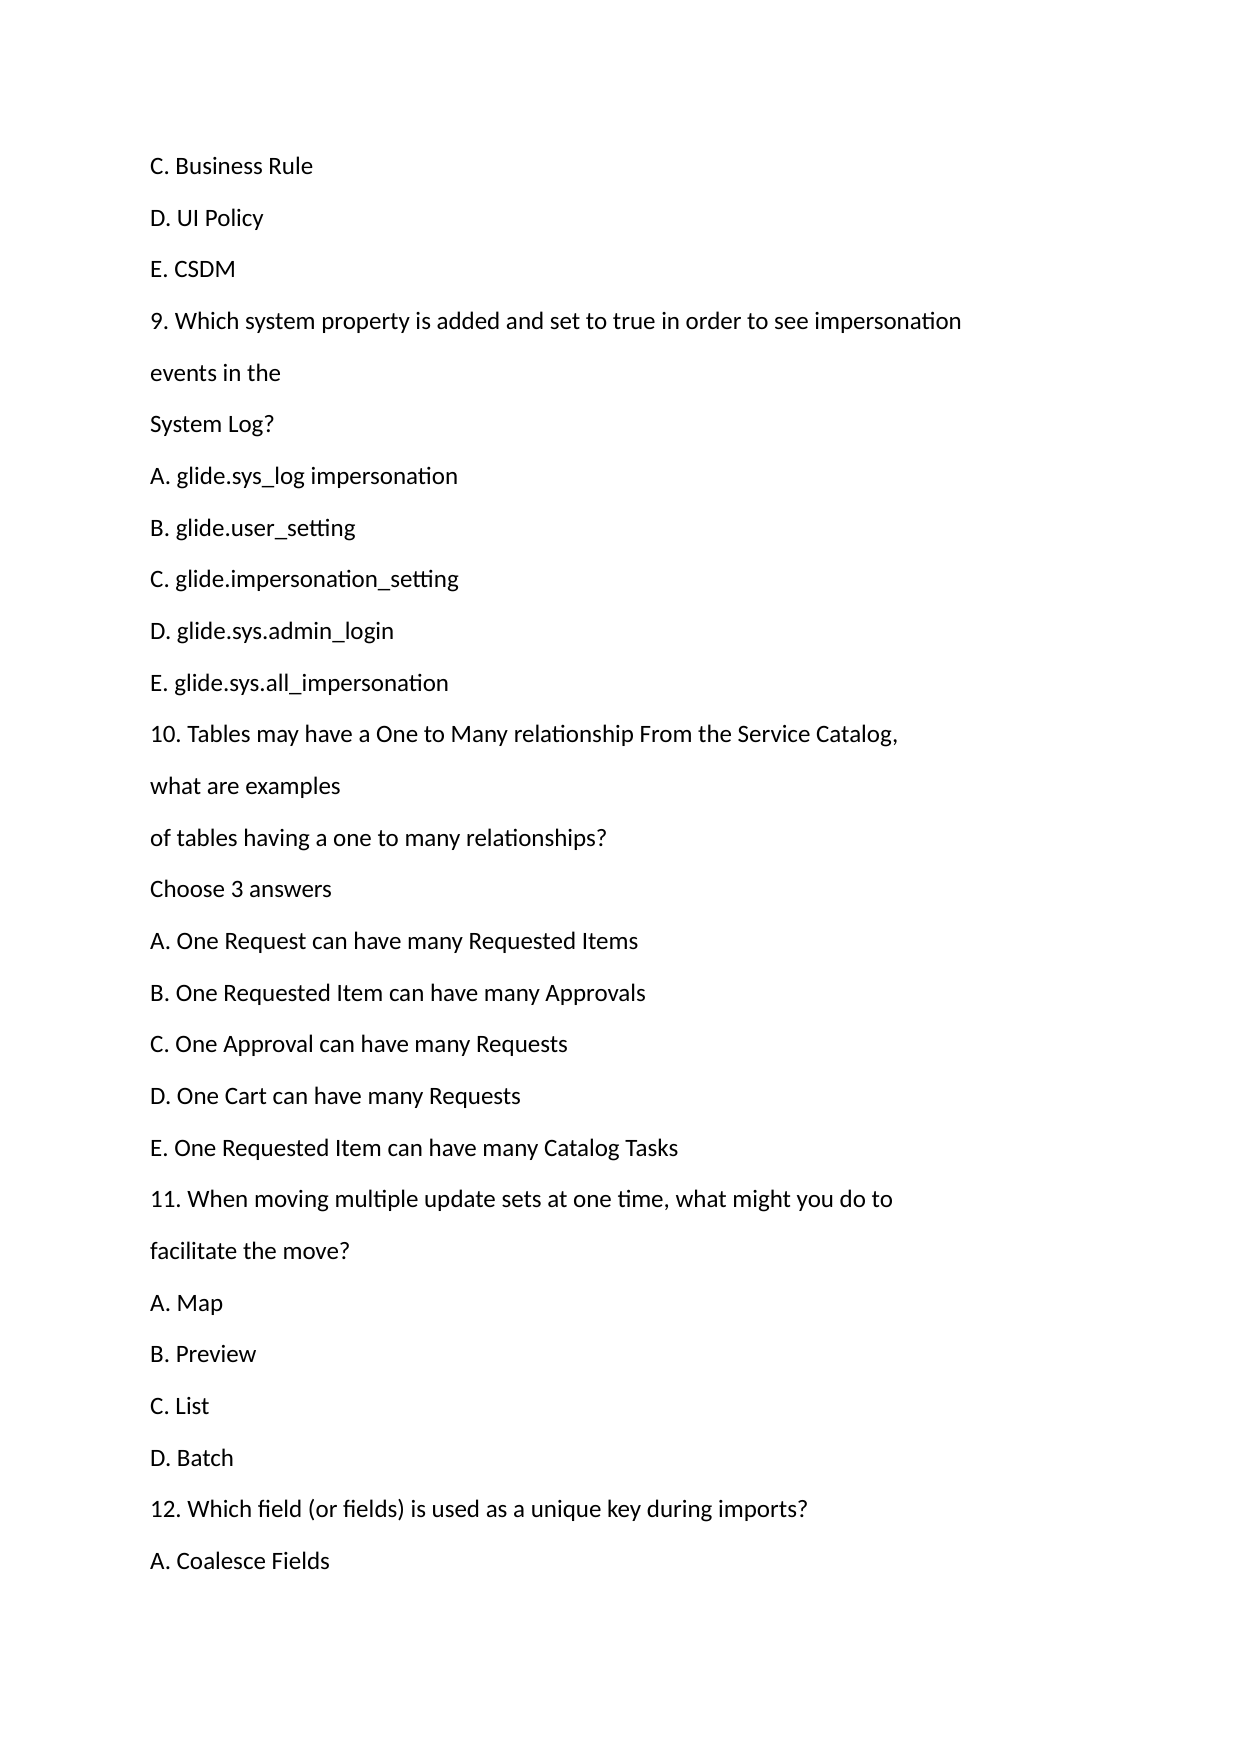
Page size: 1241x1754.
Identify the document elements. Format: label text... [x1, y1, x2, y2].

text of tables having a one to many relationships? [150, 822, 1090, 852]
text C. glide.impersonation_setting [150, 563, 1090, 594]
text 11. When moving multiple update sets at one time, what might you do to [150, 1183, 1090, 1214]
text A. Coalesce Fields [150, 1545, 1090, 1576]
text facilitate the move? [150, 1235, 1090, 1266]
text E. CSDM [150, 253, 1090, 284]
text C. Business Rule [150, 150, 1090, 181]
text E. One Requested Item can have many Catalog Tasks [150, 1132, 1090, 1162]
text A. One Request can have many Requested Items [150, 925, 1090, 956]
text events in the [150, 357, 1090, 387]
text D. UI Policy [150, 202, 1090, 232]
text C. One Approval can have many Requests [150, 1028, 1090, 1059]
text D. glide.sys.admin_login [150, 615, 1090, 646]
text Choose 3 answers [150, 873, 1090, 904]
text C. List [150, 1390, 1090, 1421]
text D. Batch [150, 1442, 1090, 1472]
text B. Preview [150, 1338, 1090, 1369]
text 12. Which field (or fields) is used as a unique key during imports? [150, 1493, 1090, 1524]
text E. glide.sys.all_impersonation [150, 667, 1090, 697]
text D. One Cart can have many Requests [150, 1080, 1090, 1111]
text A. glide.sys_log impersonation [150, 460, 1090, 491]
text 9. Which system property is added and set to true in order to see impersonation [150, 305, 1090, 336]
text B. One Requested Item can have many Approvals [150, 977, 1090, 1007]
text System Log? [150, 408, 1090, 439]
text B. glide.user_setting [150, 512, 1090, 542]
text 10. Tables may have a One to Many relationship From the Service Catalog, [150, 718, 1090, 749]
text what are examples [150, 770, 1090, 801]
text A. Map [150, 1287, 1090, 1317]
